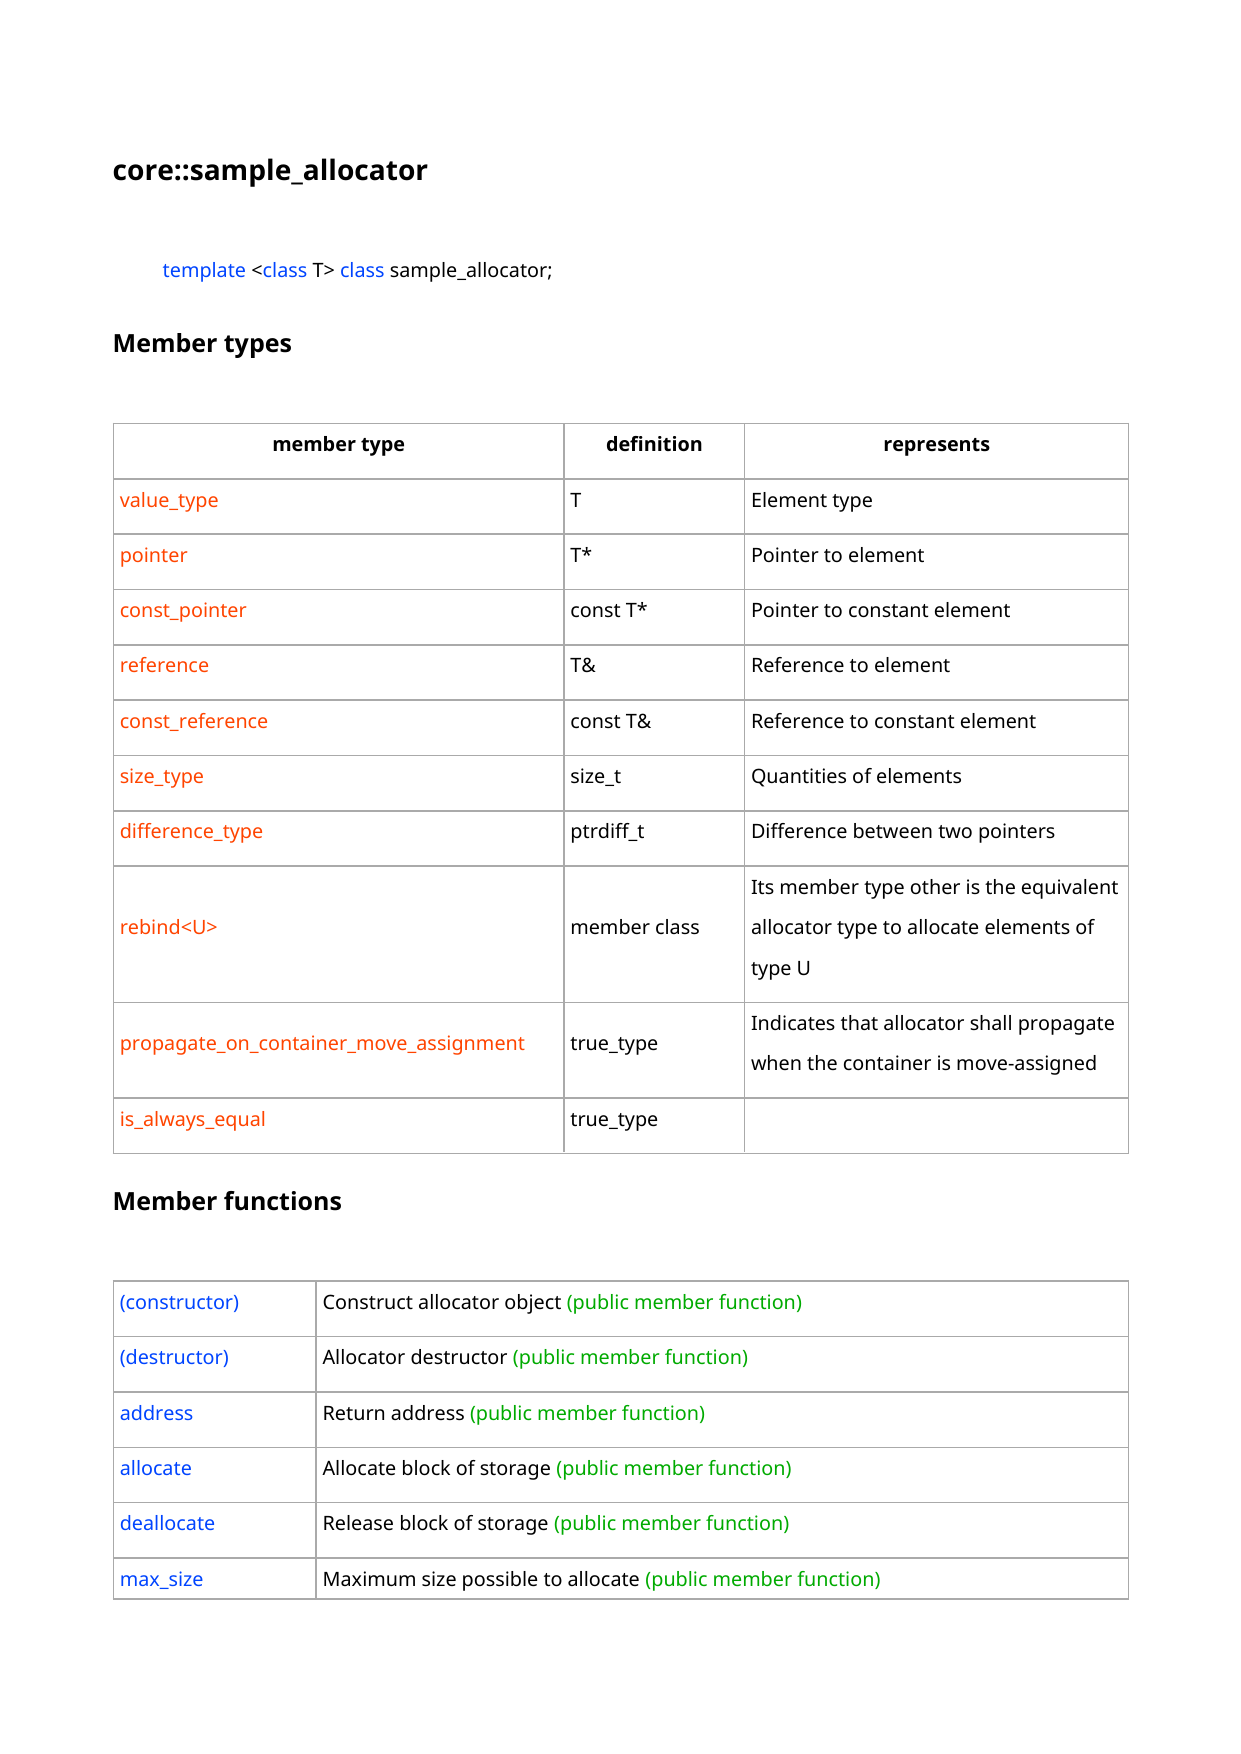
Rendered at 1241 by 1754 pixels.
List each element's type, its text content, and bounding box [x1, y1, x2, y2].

table_cell true_type [565, 1003, 744, 1097]
table_cell Return address (public member function) [317, 1393, 1128, 1446]
table_cell address [114, 1393, 315, 1446]
table_cell Release block of storage (public member function) [317, 1503, 1128, 1557]
table_cell Its member type other is the equivalent allocator type to allocate elements of type U [745, 867, 1128, 1001]
table_cell Allocate block of storage (public member function) [317, 1448, 1128, 1502]
table_cell deallocate [114, 1503, 315, 1557]
table_header Construct allocator object (public member function) [317, 1282, 1128, 1336]
table_cell Pointer to element [745, 535, 1128, 589]
table_cell Element type [745, 480, 1128, 533]
subtitle Member functions [112, 1183, 1128, 1217]
table_cell true_type [565, 1099, 744, 1152]
table_cell Reference to constant element [745, 701, 1128, 754]
table_cell const T& [565, 701, 744, 754]
table_cell pointer [114, 535, 563, 589]
table_cell (destructor) [114, 1337, 315, 1391]
table_cell propagate_on_container_move_assignment [114, 1003, 563, 1097]
table_cell rebind<U> [114, 867, 563, 1001]
table_cell size_t [565, 756, 744, 810]
table_cell max_size [114, 1559, 315, 1598]
table_cell Indicates that allocator shall propagate when the container is move-assigned [745, 1003, 1128, 1097]
table_header member type [114, 424, 563, 478]
table_cell ptrdiff_t [565, 812, 744, 865]
table_cell T* [565, 535, 744, 589]
table_cell Quantities of elements [745, 756, 1128, 810]
table_cell Pointer to constant element [745, 590, 1128, 644]
table_cell Difference between two pointers [745, 812, 1128, 865]
table_cell member class [565, 867, 744, 1001]
table_cell is_always_equal [114, 1099, 563, 1152]
table_header (constructor) [114, 1282, 315, 1336]
subtitle Member types [112, 325, 1128, 359]
subtitle core::sample_allocator [112, 150, 1128, 188]
table_header represents [745, 424, 1128, 478]
table_cell const T* [565, 590, 744, 644]
table_cell Reference to element [745, 646, 1128, 699]
table_cell value_type [114, 480, 563, 533]
table_cell T [565, 480, 744, 533]
table_cell [745, 1099, 1128, 1152]
table_cell allocate [114, 1448, 315, 1502]
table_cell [317, 1559, 1128, 1598]
table_header definition [565, 424, 744, 478]
table_cell Allocator destructor (public member function) [317, 1337, 1128, 1391]
table_cell const_reference [114, 701, 563, 754]
table_cell T& [565, 646, 744, 699]
table_cell difference_type [114, 812, 563, 865]
table_cell size_type [114, 756, 563, 810]
table_cell const_pointer [114, 590, 563, 644]
table_cell reference [114, 646, 563, 699]
text template <class T> class sample_allocator; [112, 256, 1128, 283]
